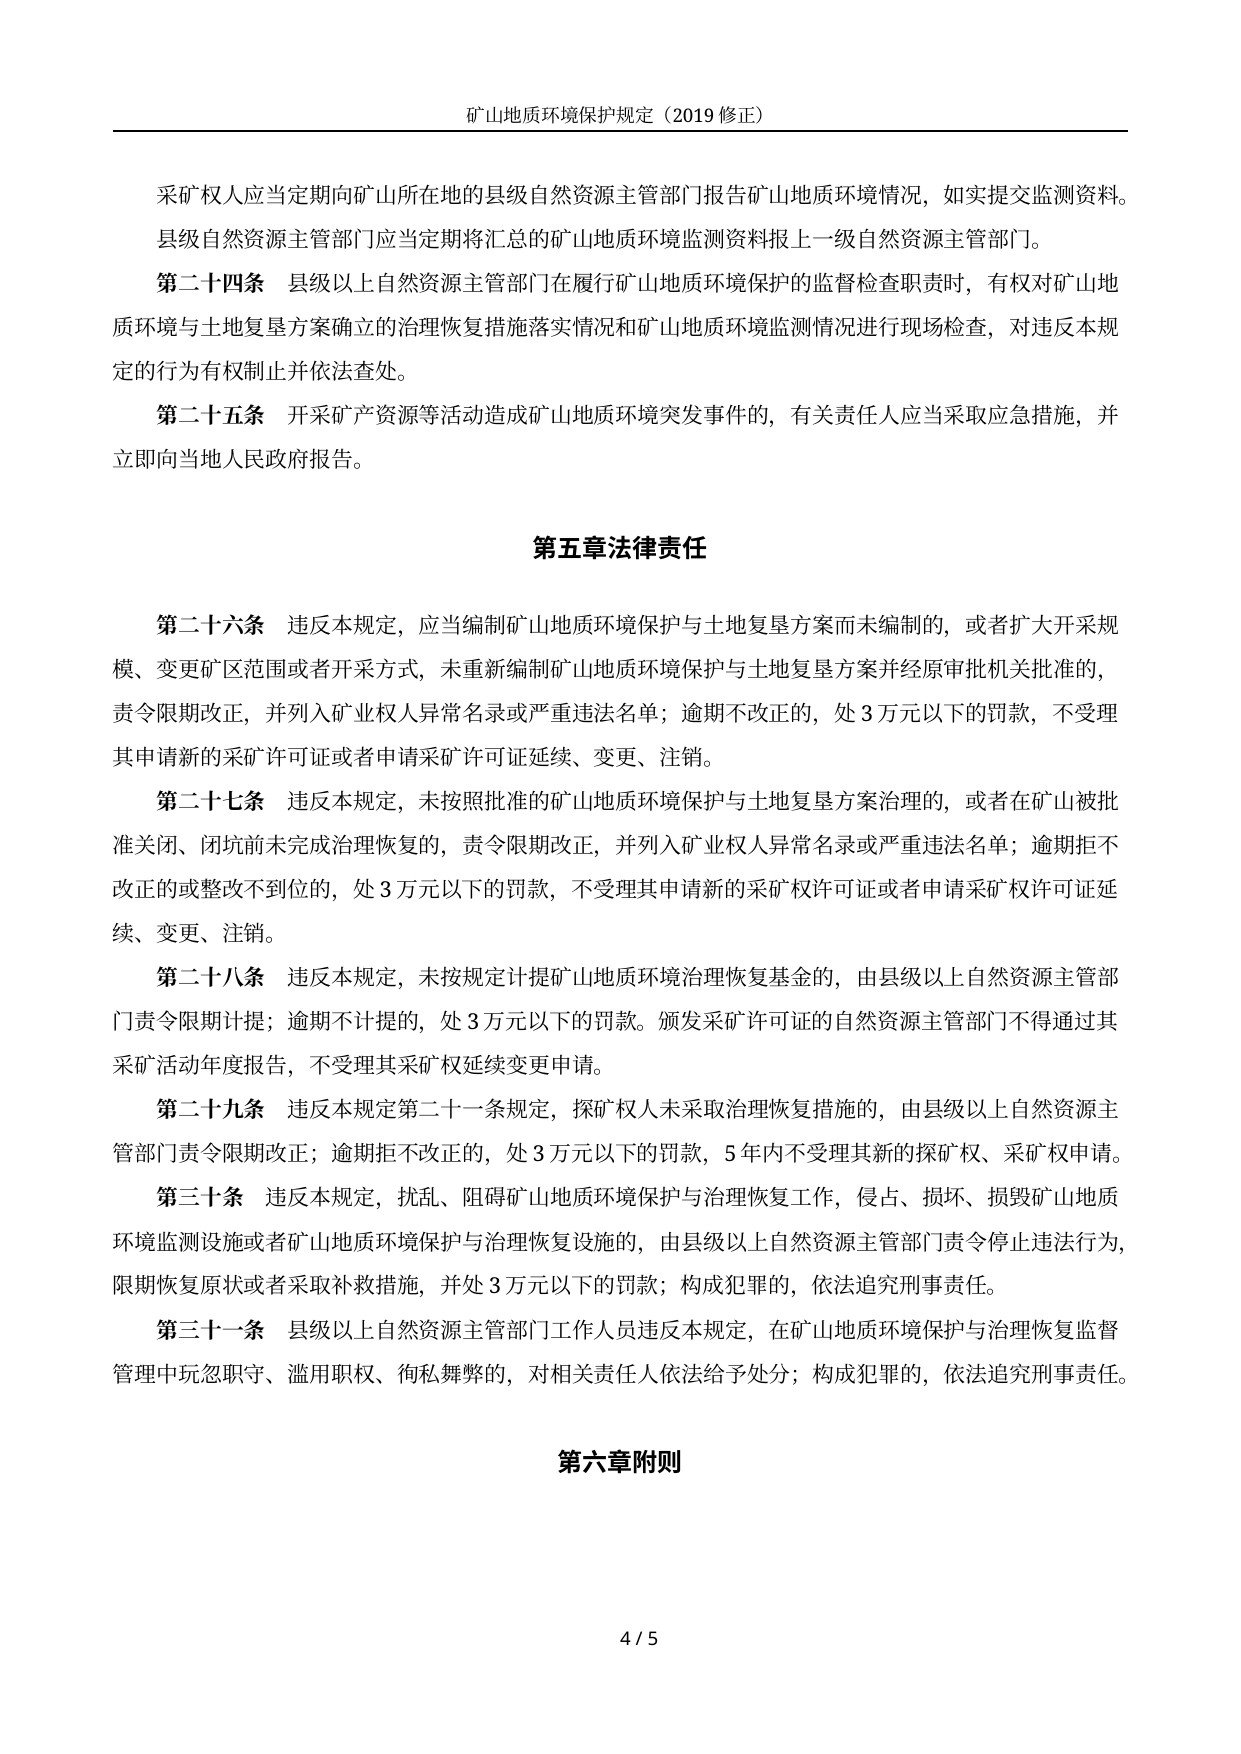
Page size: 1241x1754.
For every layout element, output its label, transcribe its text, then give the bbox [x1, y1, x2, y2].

text 第三十一条 县级以上自然资源主管部门工作人员违反本规定，在矿山地质环境保护与治理恢复监督管理中玩忽职守、滥用职权、徇私舞弊的，对相关责任人依法给予处分；构成犯罪的，依法追究刑事责任。 [112, 1307, 1128, 1395]
text 第三十条 违反本规定，扰乱、阻碍矿山地质环境保护与治理恢复工作，侵占、损坏、损毁矿山地质环境监测设施或者矿山地质环境保护与治理恢复设施的，由县级以上自然资源主管部门责令停止违法行为，限期恢复原状或者采取补救措施，并处3万元以下的罚款；构成犯罪的，依法追究刑事责任。 [112, 1174, 1128, 1307]
text 第二十五条 开采矿产资源等活动造成矿山地质环境突发事件的，有关责任人应当采取应急措施，并立即向当地人民政府报告。 [112, 392, 1128, 480]
text 县级自然资源主管部门应当定期将汇总的矿山地质环境监测资料报上一级自然资源主管部门。 [112, 216, 1128, 260]
text 第二十四条 县级以上自然资源主管部门在履行矿山地质环境保护的监督检查职责时，有权对矿山地质环境与土地复垦方案确立的治理恢复措施落实情况和矿山地质环境监测情况进行现场检查，对违反本规定的行为有权制止并依法查处。 [112, 260, 1128, 392]
text 第二十七条 违反本规定，未按照批准的矿山地质环境保护与土地复垦方案治理的，或者在矿山被批准关闭、闭坑前未完成治理恢复的，责令限期改正，并列入矿业权人异常名录或严重违法名单；逾期拒不改正的或整改不到位的，处3万元以下的罚款，不受理其申请新的采矿权许可证或者申请采矿权许可证延续、变更、注销。 [112, 778, 1128, 954]
text 第二十六条 违反本规定，应当编制矿山地质环境保护与土地复垦方案而未编制的，或者扩大开采规模、变更矿区范围或者开采方式，未重新编制矿山地质环境保护与土地复垦方案并经原审批机关批准的，责令限期改正，并列入矿业权人异常名录或严重违法名单；逾期不改正的，处3万元以下的罚款，不受理其申请新的采矿许可证或者申请采矿许可证延续、变更、注销。 [112, 602, 1128, 778]
text 第二十九条 违反本规定第二十一条规定，探矿权人未采取治理恢复措施的，由县级以上自然资源主管部门责令限期改正；逾期拒不改正的，处3万元以下的罚款，5年内不受理其新的探矿权、采矿权申请。 [112, 1086, 1128, 1174]
text 采矿权人应当定期向矿山所在地的县级自然资源主管部门报告矿山地质环境情况，如实提交监测资料。 [112, 172, 1128, 216]
subtitle 第六章附则 [112, 1439, 1128, 1483]
text 第二十八条 违反本规定，未按规定计提矿山地质环境治理恢复基金的，由县级以上自然资源主管部门责令限期计提；逾期不计提的，处3万元以下的罚款。颁发采矿许可证的自然资源主管部门不得通过其采矿活动年度报告，不受理其采矿权延续变更申请。 [112, 954, 1128, 1086]
subtitle 第五章法律责任 [112, 524, 1128, 568]
